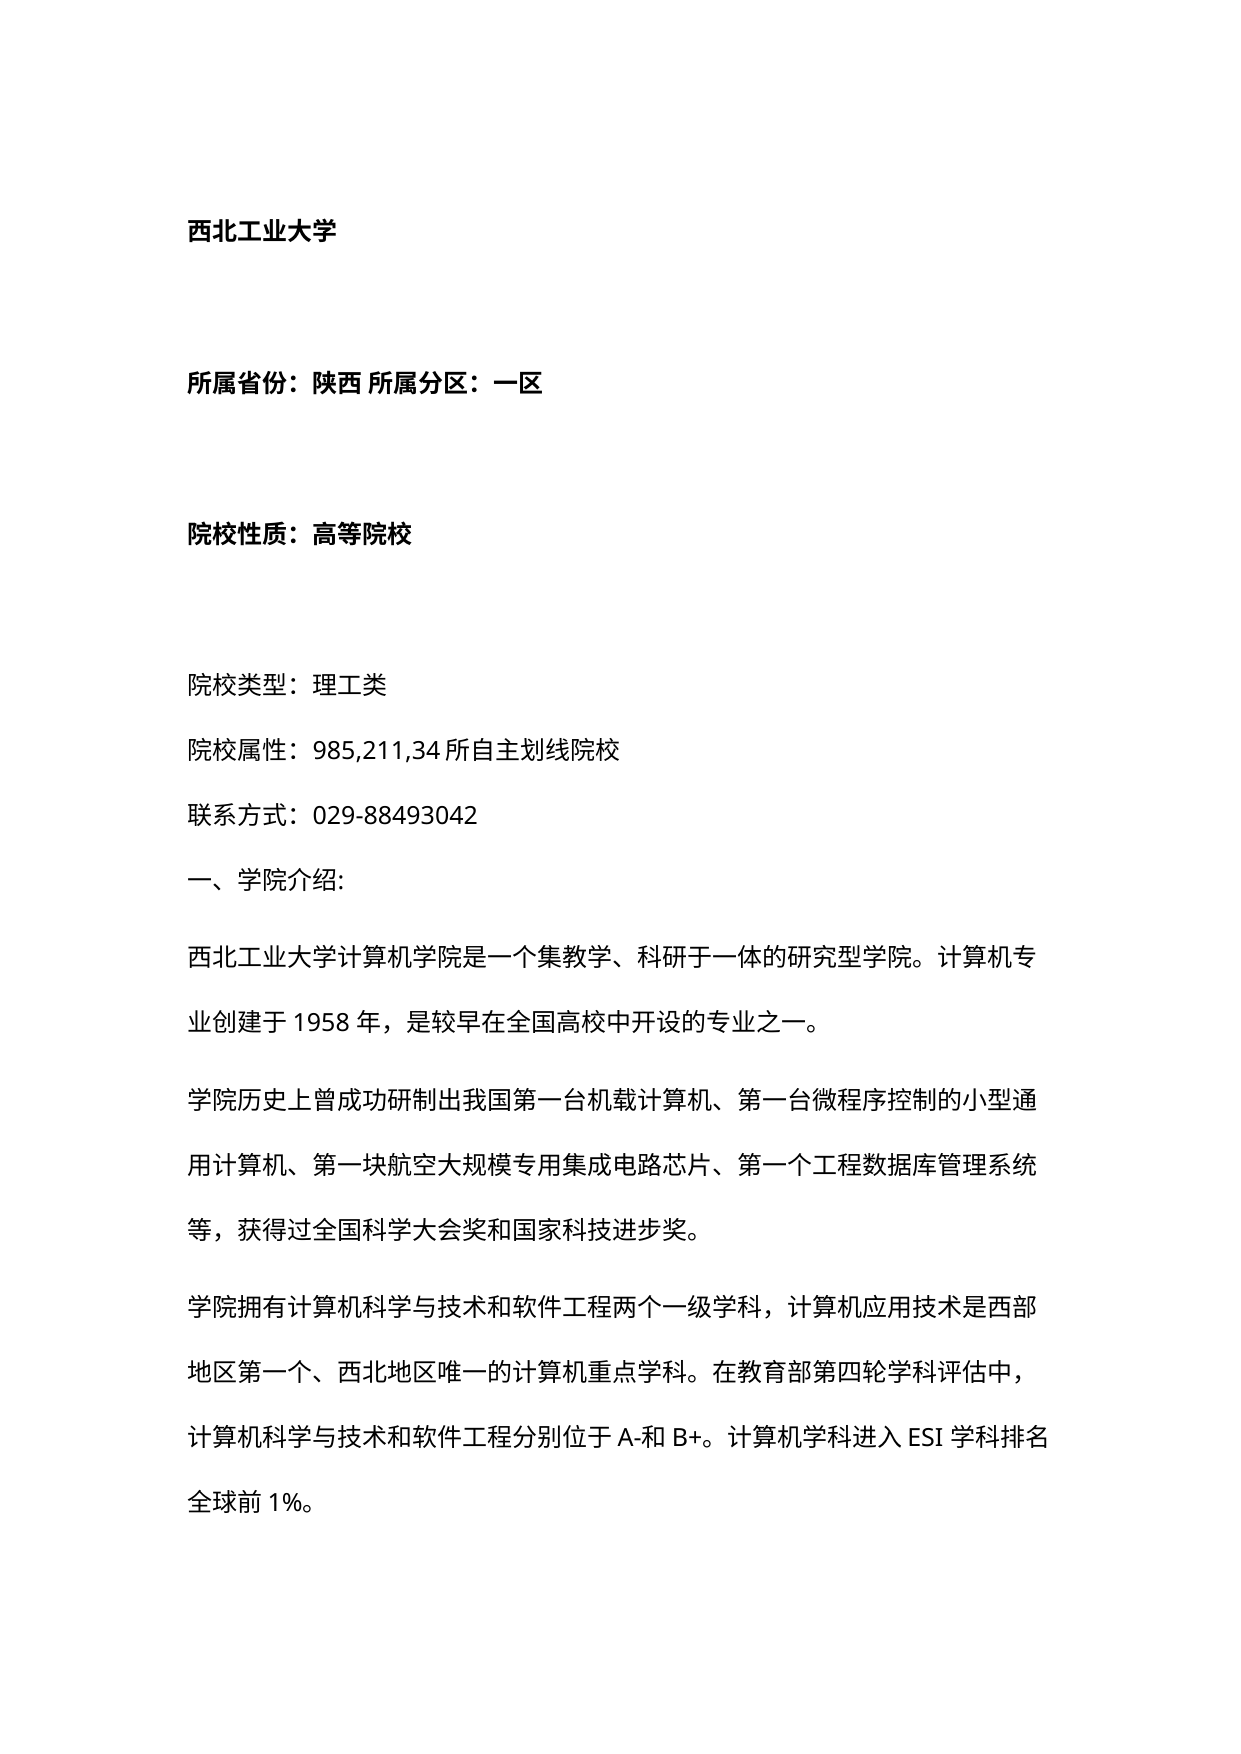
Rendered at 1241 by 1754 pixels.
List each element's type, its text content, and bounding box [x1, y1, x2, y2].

text 一、学院介绍: [187, 846, 1053, 911]
text 学院拥有计算机科学与技术和软件工程两个一级学科，计算机应用技术是西部地区第一个、西北地区唯一的计算机重点学科。在教育部第四轮学科评估中，计算机科学与技术和软件工程分别位于A-和B+。计算机学科进入ESI 学科排名全球前1%。 [187, 1273, 1053, 1533]
subtitle 院校性质：高等院校 [187, 500, 1053, 565]
text 院校属性：985,211,34所自主划线院校 [187, 716, 1053, 781]
text 西北工业大学计算机学院是一个集教学、科研于一体的研究型学院。计算机专业创建于1958 年，是较早在全国高校中开设的专业之一。 [187, 923, 1053, 1053]
text 学院历史上曾成功研制出我国第一台机载计算机、第一台微程序控制的小型通用计算机、第一块航空大规模专用集成电路芯片、第一个工程数据库管理系统等，获得过全国科学大会奖和国家科技进步奖。 [187, 1066, 1053, 1261]
subtitle 所属省份：陕西 所属分区：一区 [187, 349, 1053, 414]
text 联系方式：029-88493042 [187, 781, 1053, 846]
text 院校类型：理工类 [187, 651, 1053, 716]
subtitle 西北工业大学 [187, 197, 1053, 262]
